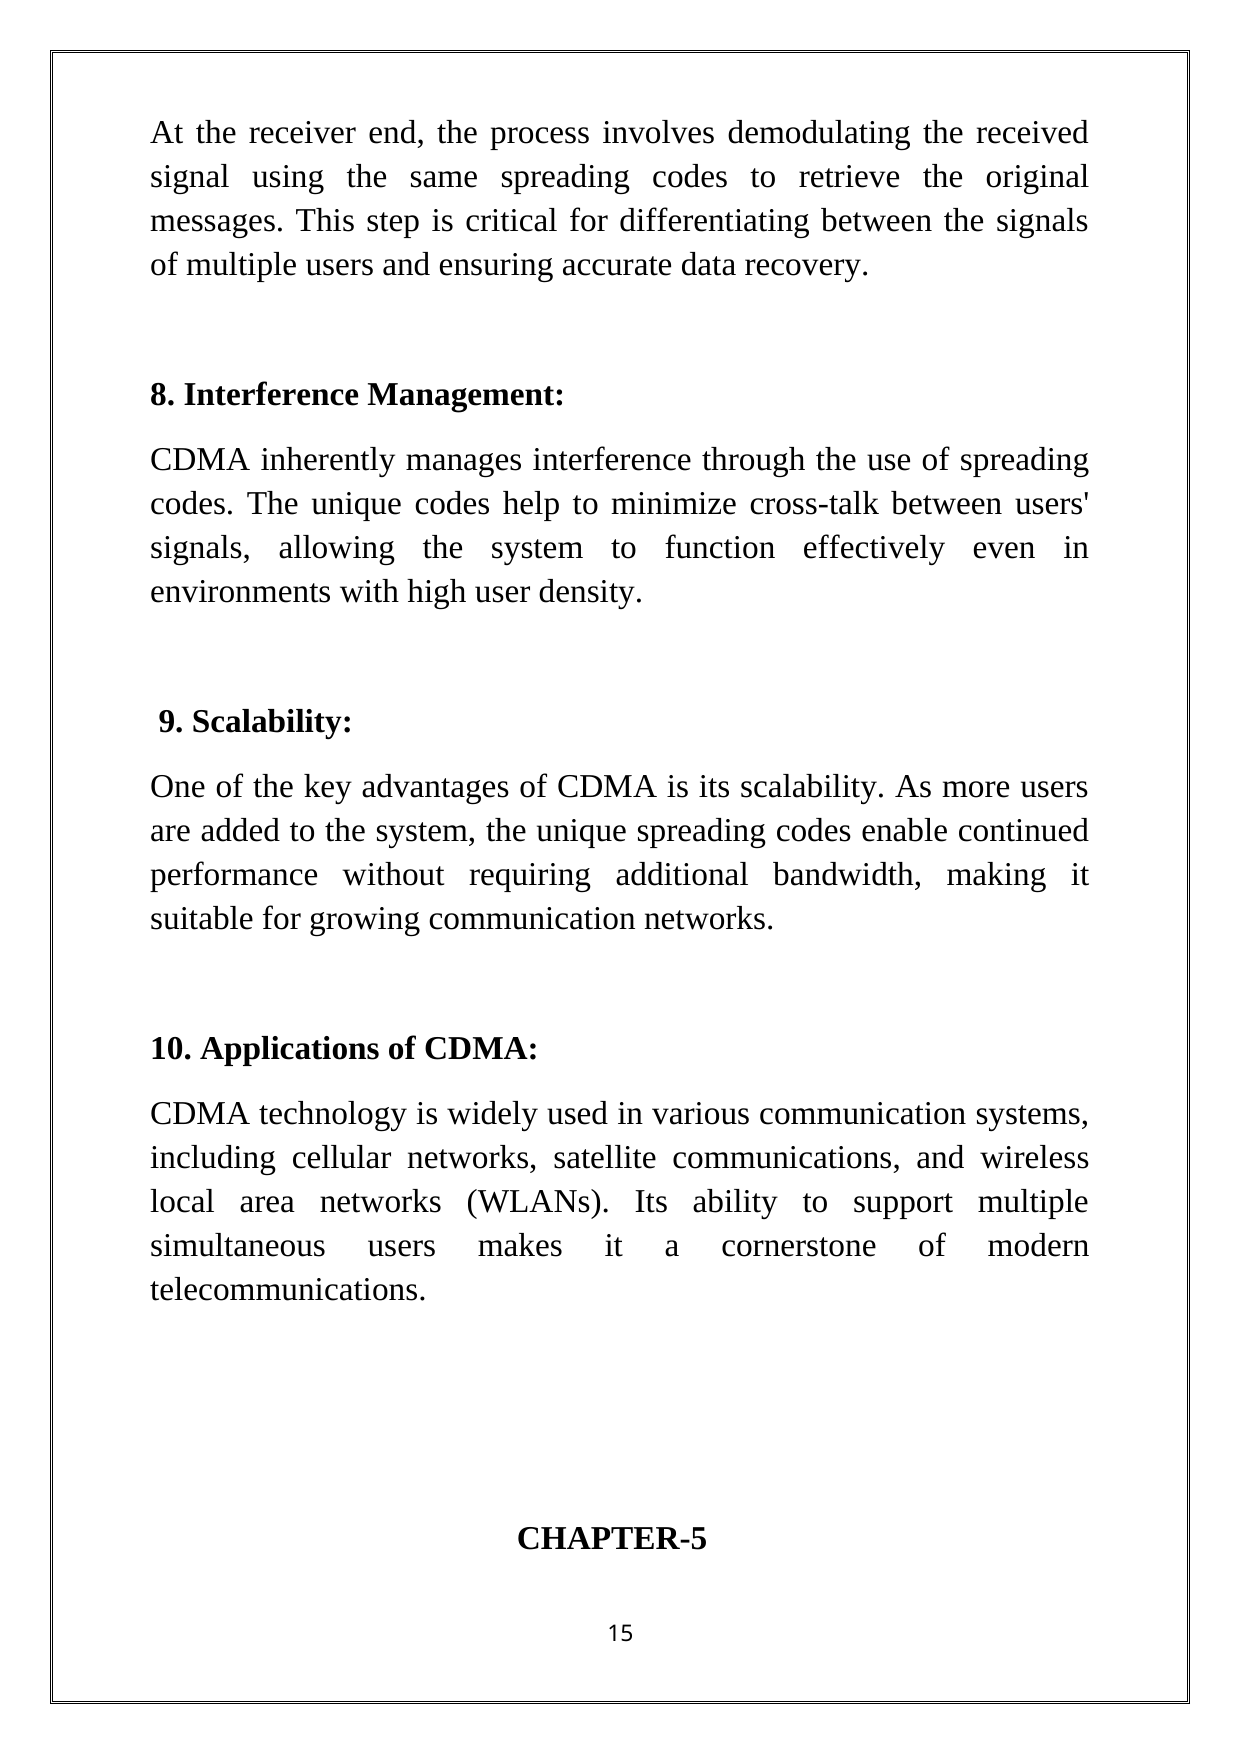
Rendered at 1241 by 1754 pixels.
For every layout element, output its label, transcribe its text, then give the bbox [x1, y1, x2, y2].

text CHAPTER-5 [150, 1518, 1090, 1556]
text CDMA technology is widely used in various communication systems, including cellular networks, satellite communications, and wireless local area networks (WLANs). Its ability to support multiple simultaneous users makes it a cornerstone of modern telecommunications. [150, 1093, 1090, 1308]
text 9. Scalability: [150, 701, 1090, 740]
text 8. Interference Management: [150, 374, 1090, 413]
text CDMA inherently manages interference through the use of spreading codes. The unique codes help to minimize cross-talk between users' signals, allowing the system to function effectively even in environments with high user density. [150, 439, 1090, 610]
text 10. Applications of CDMA: [150, 1028, 1090, 1067]
text At the receiver end, the process involves demodulating the received signal using the same spreading codes to retrieve the original messages. This step is critical for differentiating between the signals of multiple users and ensuring accurate data recovery. [150, 112, 1090, 283]
text One of the key advantages of CDMA is its scalability. As more users are added to the system, the unique spreading codes enable continued performance without requiring additional bandwidth, making it suitable for growing communication networks. [150, 766, 1090, 937]
